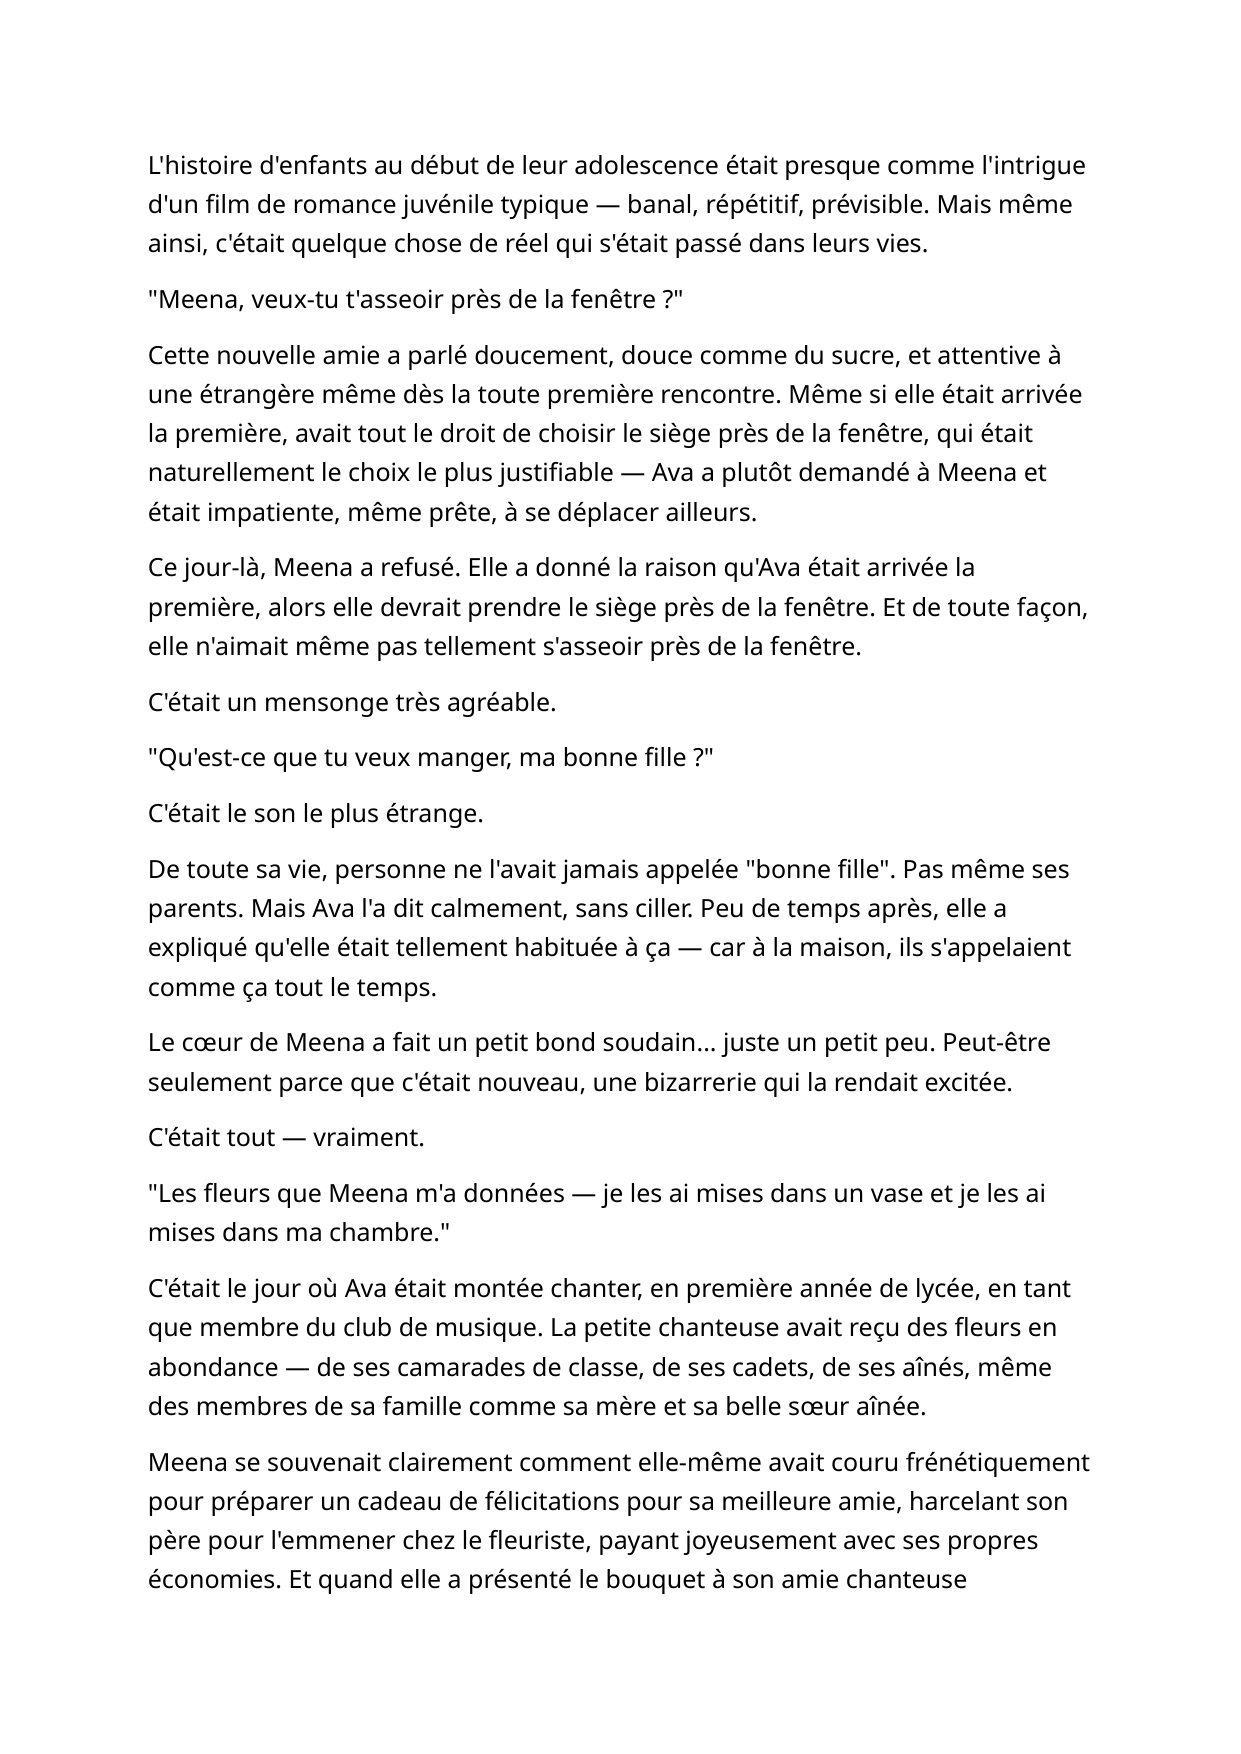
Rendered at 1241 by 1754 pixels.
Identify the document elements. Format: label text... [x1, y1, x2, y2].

text "Meena, veux-tu t'asseoir près de la fenêtre ?" [148, 282, 1093, 316]
text "Qu'est-ce que tu veux manger, ma bonne fille ?" [148, 740, 1093, 774]
text Cette nouvelle amie a parlé doucement, douce comme du sucre, et attentive à une étrangère même dès la toute première rencontre. Même si elle était arrivée la première, avait tout le droit de choisir le siège près de la fenêtre, qui était naturellement le choix le plus justifiable — Ava a plutôt demandé à Meena et était impatiente, même prête, à se déplacer ailleurs. [148, 338, 1093, 528]
text C'était un mensonge très agréable. [148, 684, 1093, 718]
text "Les fleurs que Meena m'a données — je les ai mises dans un vase et je les ai mises dans ma chambre." [148, 1176, 1093, 1249]
text De toute sa vie, personne ne l'avait jamais appelée "bonne fille". Pas même ses parents. Mais Ava l'a dit calmement, sans ciller. Peu de temps après, elle a expliqué qu'elle était tellement habituée à ça — car à la maison, ils s'appelaient comme ça tout le temps. [148, 852, 1093, 1003]
text Le cœur de Meena a fait un petit bond soudain... juste un petit peu. Peut-être seulement parce que c'était nouveau, une bizarrerie qui la rendait excitée. [148, 1025, 1093, 1098]
text L'histoire d'enfants au début de leur adolescence était presque comme l'intrigue d'un film de romance juvénile typique — banal, répétitif, prévisible. Mais même ainsi, c'était quelque chose de réel qui s'était passé dans leurs vies. [148, 148, 1093, 260]
text Ce jour-là, Meena a refusé. Elle a donné la raison qu'Ava était arrivée la première, alors elle devrait prendre le siège près de la fenêtre. Et de toute façon, elle n'aimait même pas tellement s'asseoir près de la fenêtre. [148, 550, 1093, 662]
text C'était le son le plus étrange. [148, 796, 1093, 830]
text C'était le jour où Ava était montée chanter, en première année de lycée, en tant que membre du club de musique. La petite chanteuse avait reçu des fleurs en abondance — de ses camarades de classe, de ses cadets, de ses aînés, même des membres de sa famille comme sa mère et sa belle sœur aînée. [148, 1271, 1093, 1422]
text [148, 1444, 1093, 1596]
text C'était tout — vraiment. [148, 1120, 1093, 1154]
